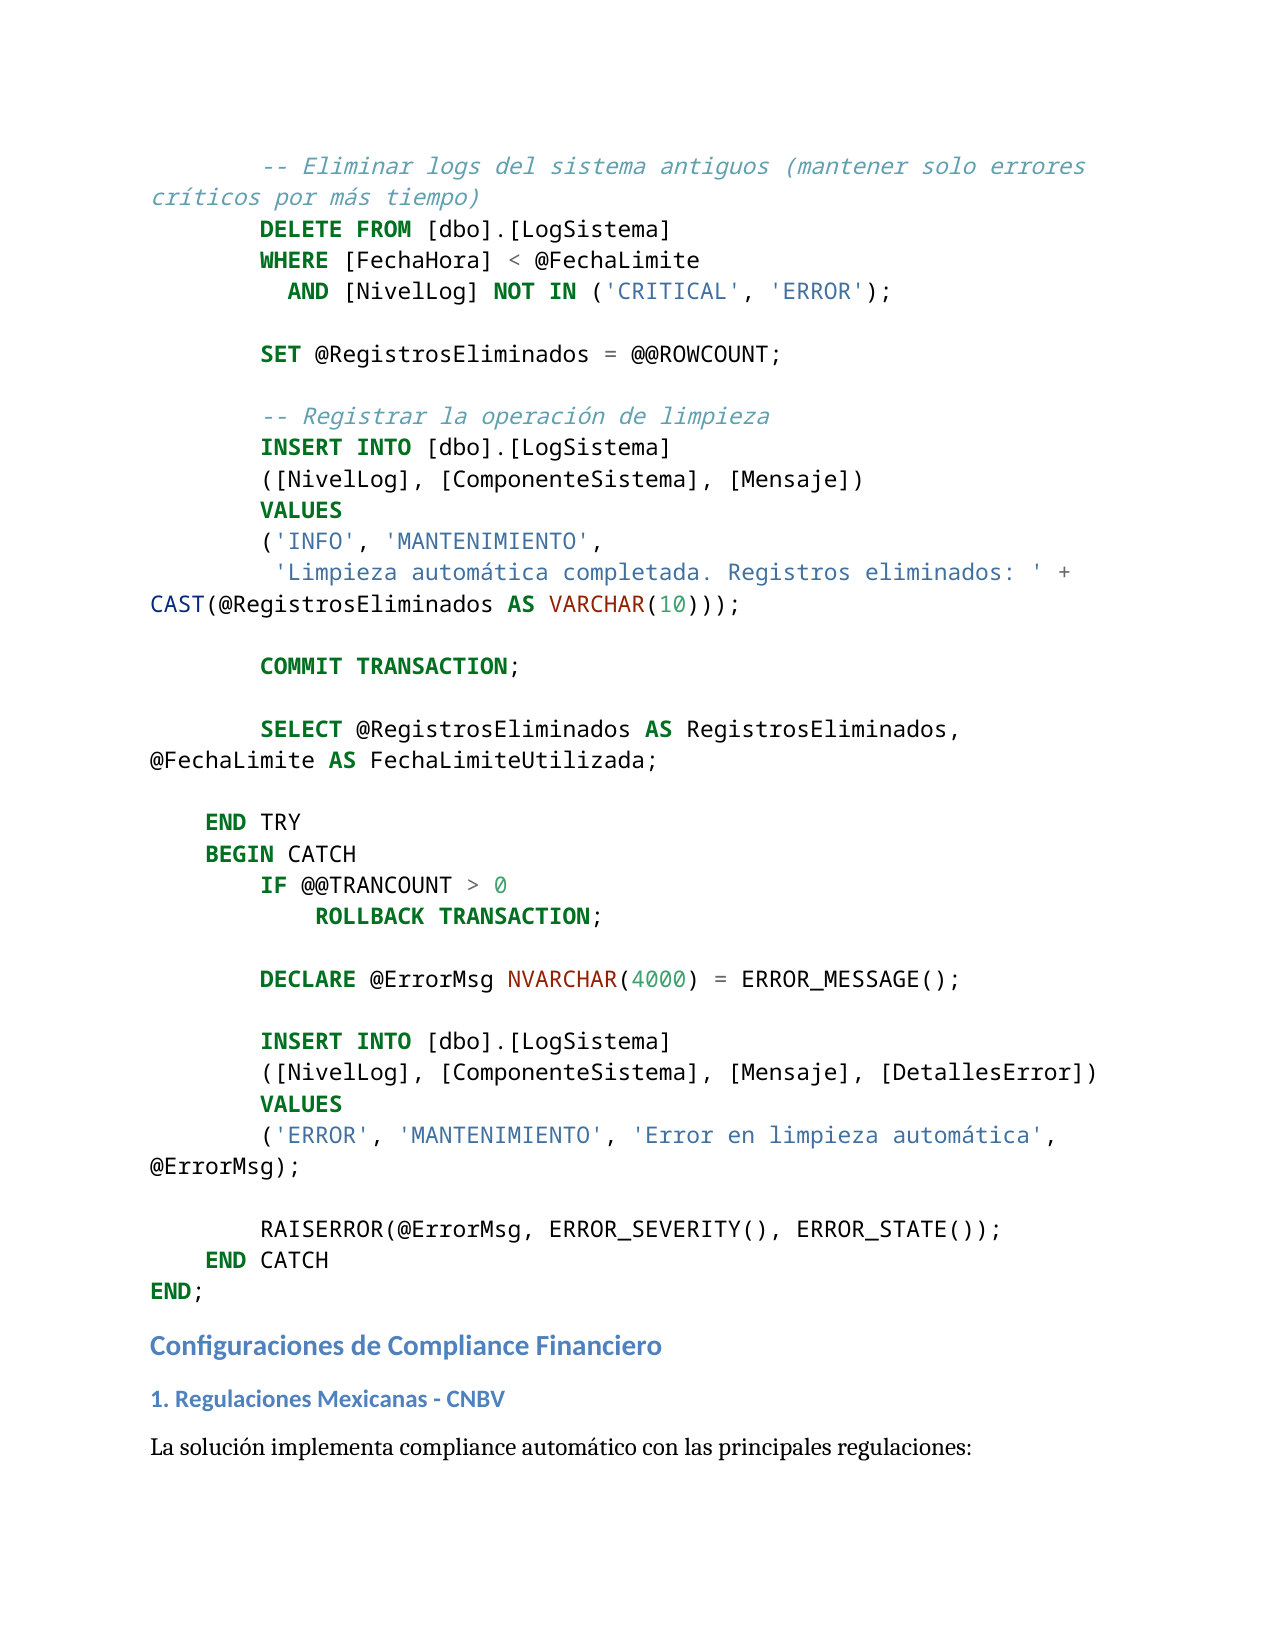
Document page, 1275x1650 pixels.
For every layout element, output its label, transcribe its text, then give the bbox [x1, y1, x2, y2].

text La solución implementa compliance automático con las principales regulaciones: [150, 1433, 1125, 1462]
subtitle Configuraciones de Compliance Financiero [150, 1327, 1125, 1363]
subtitle 1. Regulaciones Mexicanas - CNBV [150, 1383, 1125, 1414]
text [150, 150, 1125, 1306]
